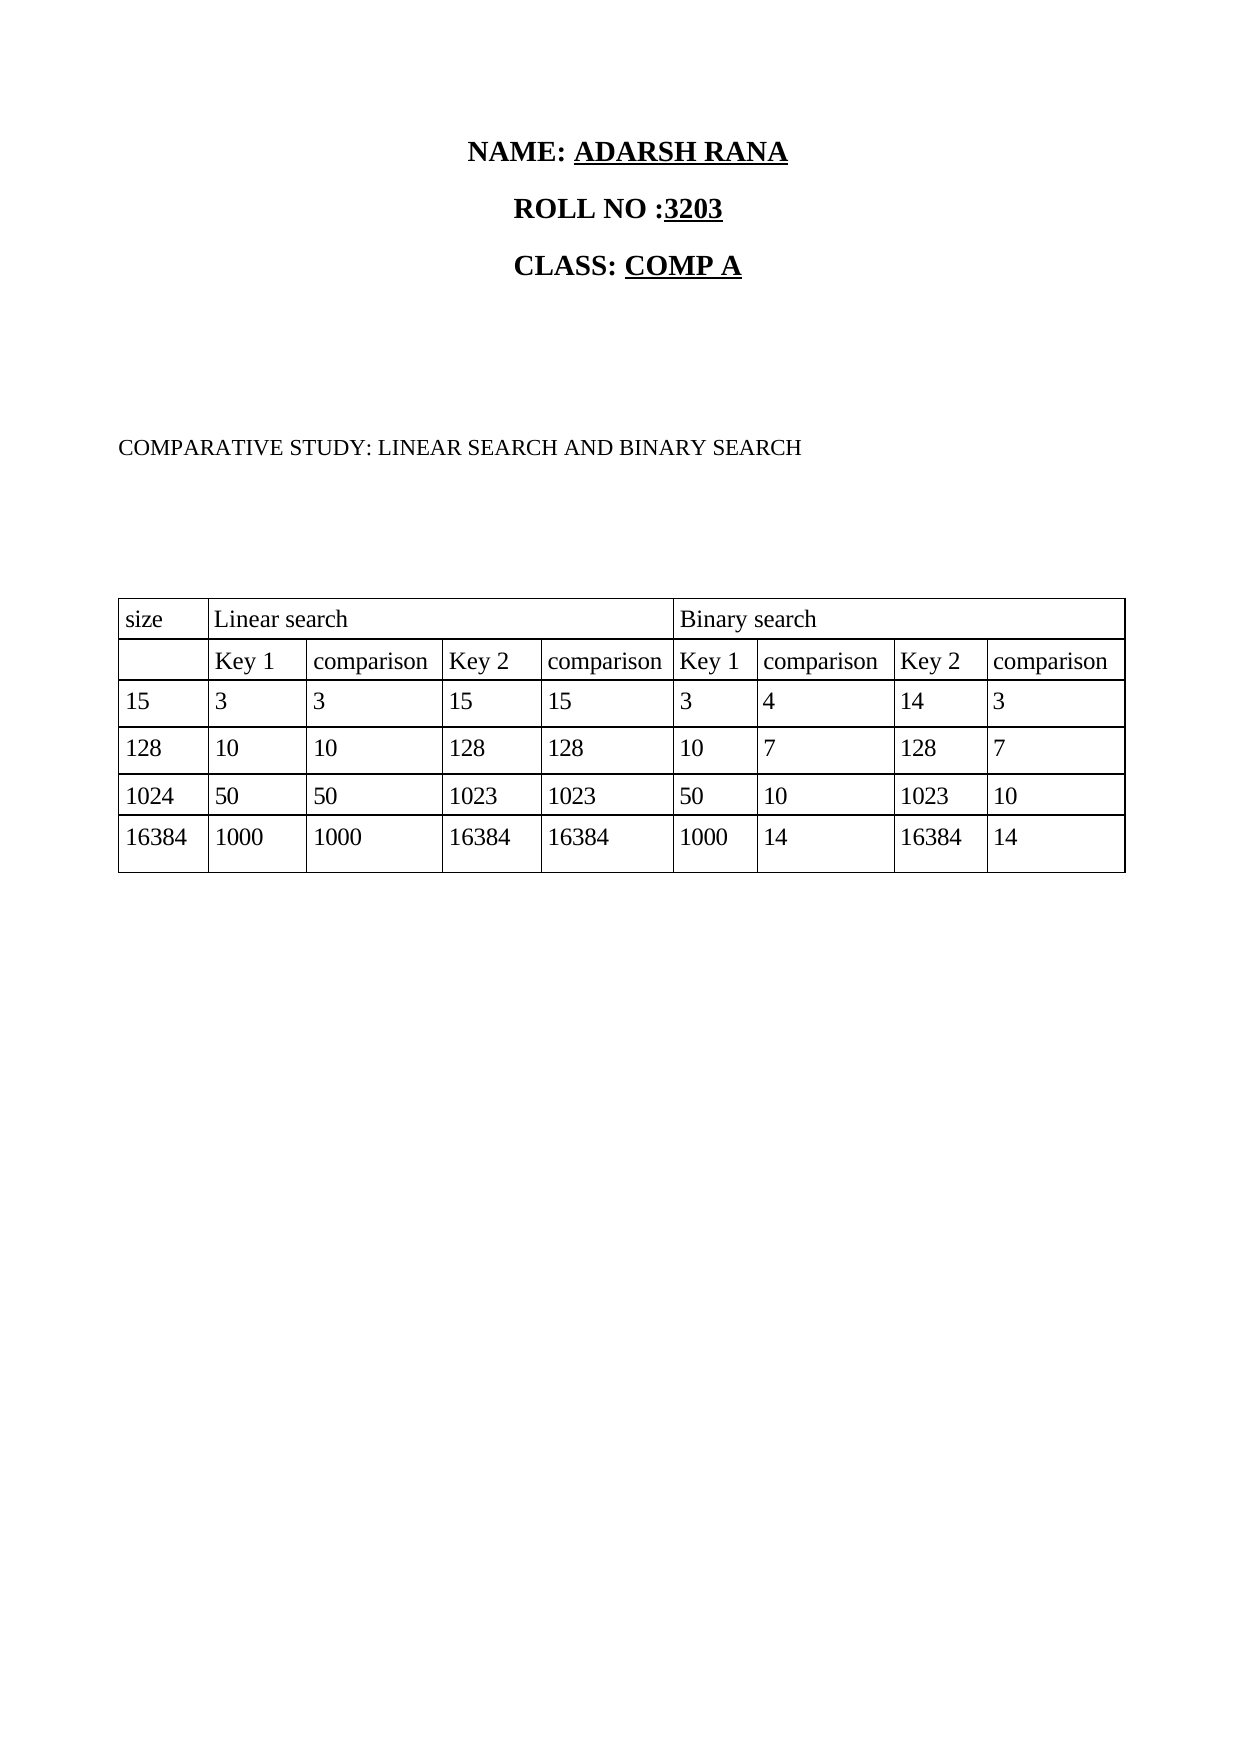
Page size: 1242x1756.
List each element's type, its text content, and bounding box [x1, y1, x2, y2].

table_cell comparison [988, 640, 1124, 678]
table_cell 10 [758, 775, 894, 814]
table_cell 3 [307, 681, 442, 726]
table_cell 128 [895, 728, 987, 773]
table_cell 1000 [307, 816, 442, 872]
table_cell 7 [988, 728, 1124, 773]
table_cell 15 [542, 681, 673, 726]
table_cell 3 [209, 681, 306, 726]
table_cell 50 [307, 775, 442, 814]
table_cell Key 2 [443, 640, 541, 678]
table_cell 14 [758, 816, 894, 872]
table_cell 16384 [119, 816, 208, 872]
table_cell Key 1 [674, 640, 757, 678]
table_cell 50 [674, 775, 757, 814]
table_cell 3 [674, 681, 757, 726]
table_header Binary search [674, 599, 1124, 638]
table_cell 7 [758, 728, 894, 773]
table_cell Key 1 [209, 640, 306, 678]
table_cell 16384 [443, 816, 541, 872]
table_cell 1000 [209, 816, 306, 872]
text COMPARATIVE STUDY: LINEAR SEARCH AND BINARY SEARCH [118, 434, 1138, 461]
table_cell 15 [443, 681, 541, 726]
table_header Linear search [209, 599, 673, 638]
table_cell 14 [988, 816, 1124, 872]
table_header size [119, 599, 208, 638]
table_cell [119, 640, 208, 678]
table_cell 10 [674, 728, 757, 773]
table_cell 14 [895, 681, 987, 726]
table_cell 10 [307, 728, 442, 773]
table_cell 3 [988, 681, 1124, 726]
table_cell 10 [988, 775, 1124, 814]
table_cell 1023 [895, 775, 987, 814]
table_cell Key 2 [895, 640, 987, 678]
table_cell 10 [209, 728, 306, 773]
table_cell 15 [119, 681, 208, 726]
table_cell 128 [542, 728, 673, 773]
table_cell 128 [119, 728, 208, 773]
table_cell 1023 [443, 775, 541, 814]
table_cell 4 [758, 681, 894, 726]
table_cell comparison [758, 640, 894, 678]
table_cell 16384 [895, 816, 987, 872]
table_cell 1023 [542, 775, 673, 814]
table_cell comparison [307, 640, 442, 678]
table_cell 50 [209, 775, 306, 814]
table_cell comparison [542, 640, 673, 678]
table_cell 1024 [119, 775, 208, 814]
table_cell 128 [443, 728, 541, 773]
title NAME: ADARSH RANA ROLL NO :3203 CLASS: COMP A [467, 134, 789, 282]
table_cell 1000 [674, 816, 757, 872]
table_cell 16384 [542, 816, 673, 872]
